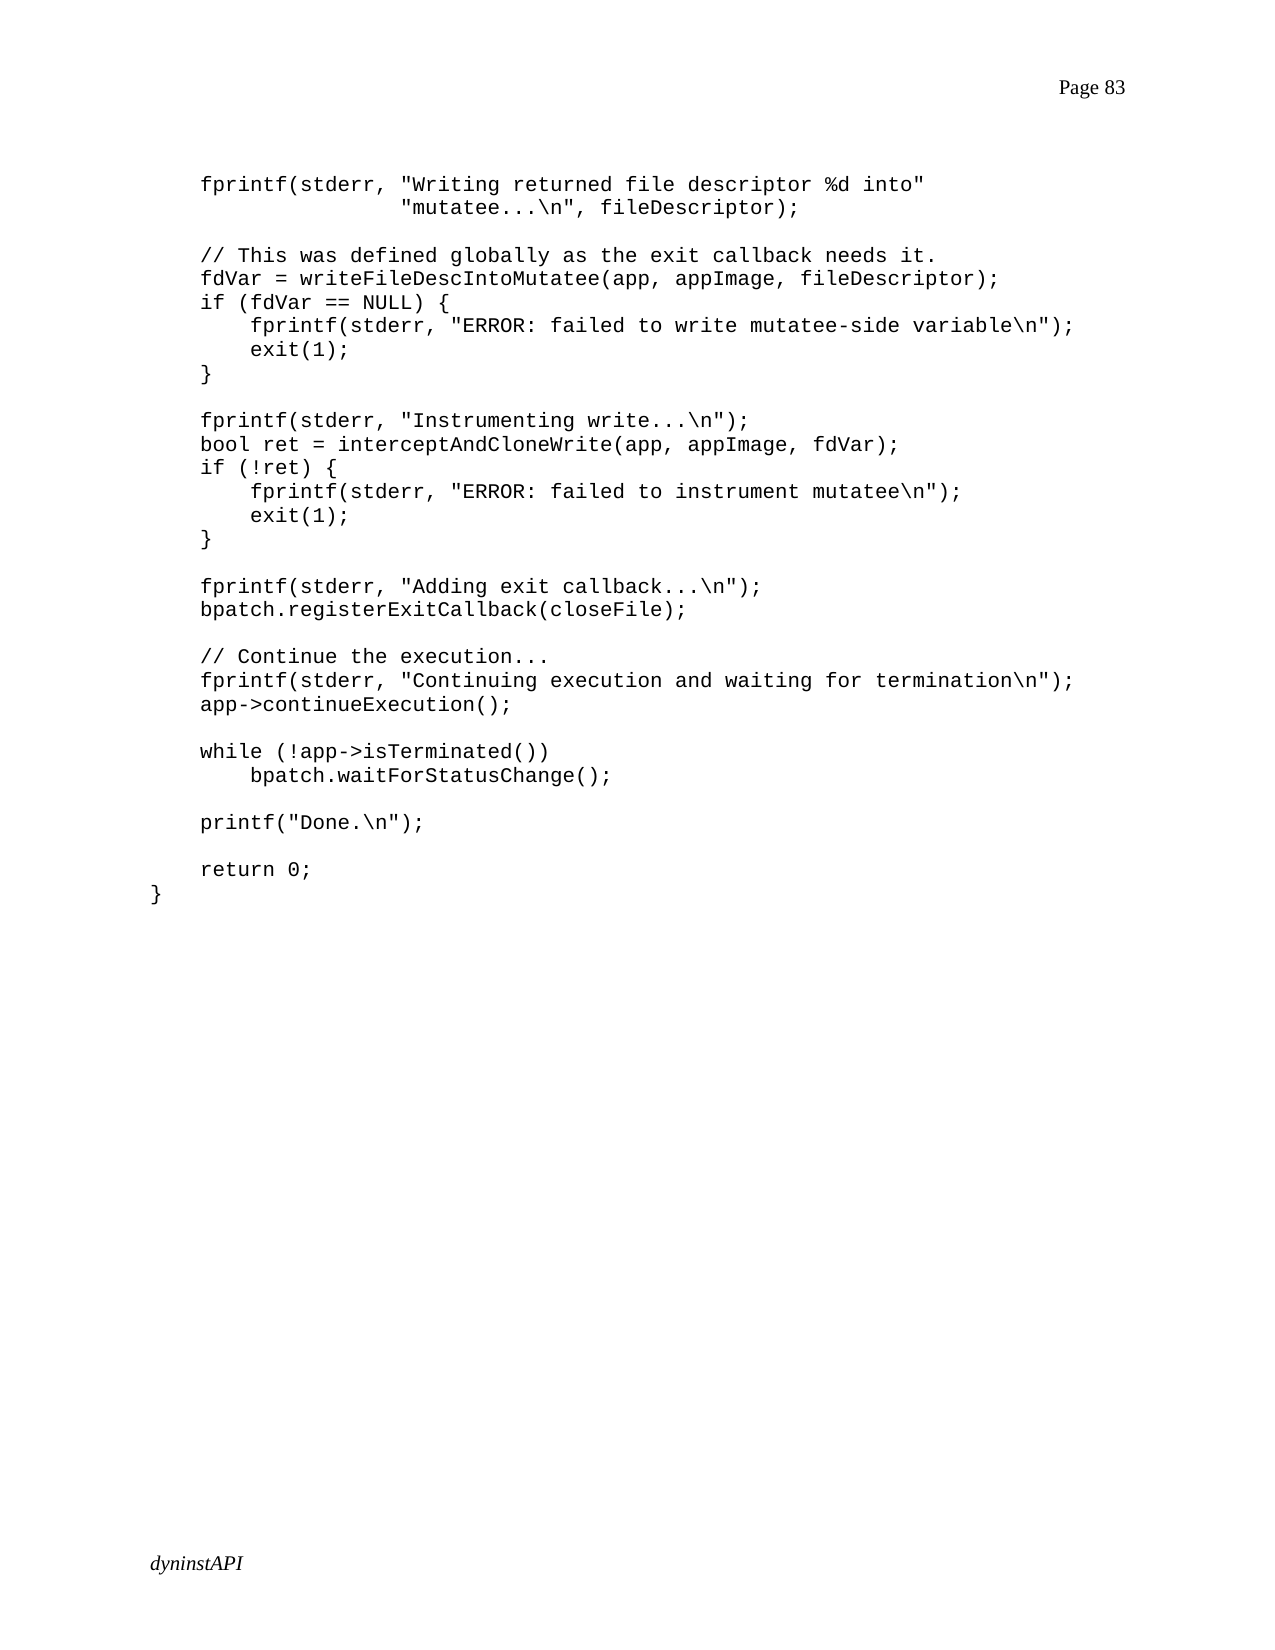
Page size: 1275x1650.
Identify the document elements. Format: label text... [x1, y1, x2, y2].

text exit(1); [150, 339, 1125, 363]
text // Continue the execution... [150, 647, 1125, 670]
text bool ret = interceptAndCloneWrite(app, appImage, fdVar); [150, 434, 1125, 457]
text return 0; [150, 859, 1125, 883]
text if (fdVar == NULL) { [150, 292, 1125, 316]
text fprintf(stderr, "ERROR: failed to instrument mutatee\n"); [150, 481, 1125, 505]
text fprintf(stderr, "Instrumenting write...\n"); [150, 410, 1125, 434]
text } [150, 528, 1125, 552]
text fdVar = writeFileDescIntoMutatee(app, appImage, fileDescriptor); [150, 268, 1125, 292]
text exit(1); [150, 505, 1125, 528]
text if (!ret) { [150, 457, 1125, 481]
text } [150, 363, 1125, 386]
text fprintf(stderr, "Writing returned file descriptor %d into" [150, 174, 1125, 197]
text "mutatee...\n", fileDescriptor); [150, 197, 1125, 221]
text while (!app->isTerminated()) [150, 741, 1125, 765]
text printf("Done.\n"); [150, 812, 1125, 836]
text fprintf(stderr, "Continuing execution and waiting for termination\n"); [150, 670, 1125, 694]
text fprintf(stderr, "Adding exit callback...\n"); [150, 576, 1125, 599]
text app->continueExecution(); [150, 694, 1125, 717]
text bpatch.registerExitCallback(closeFile); [150, 599, 1125, 623]
text bpatch.waitForStatusChange(); [150, 765, 1125, 788]
text // This was defined globally as the exit callback needs it. [150, 244, 1125, 268]
text fprintf(stderr, "ERROR: failed to write mutatee-side variable\n"); [150, 316, 1125, 339]
text } [150, 883, 1125, 907]
